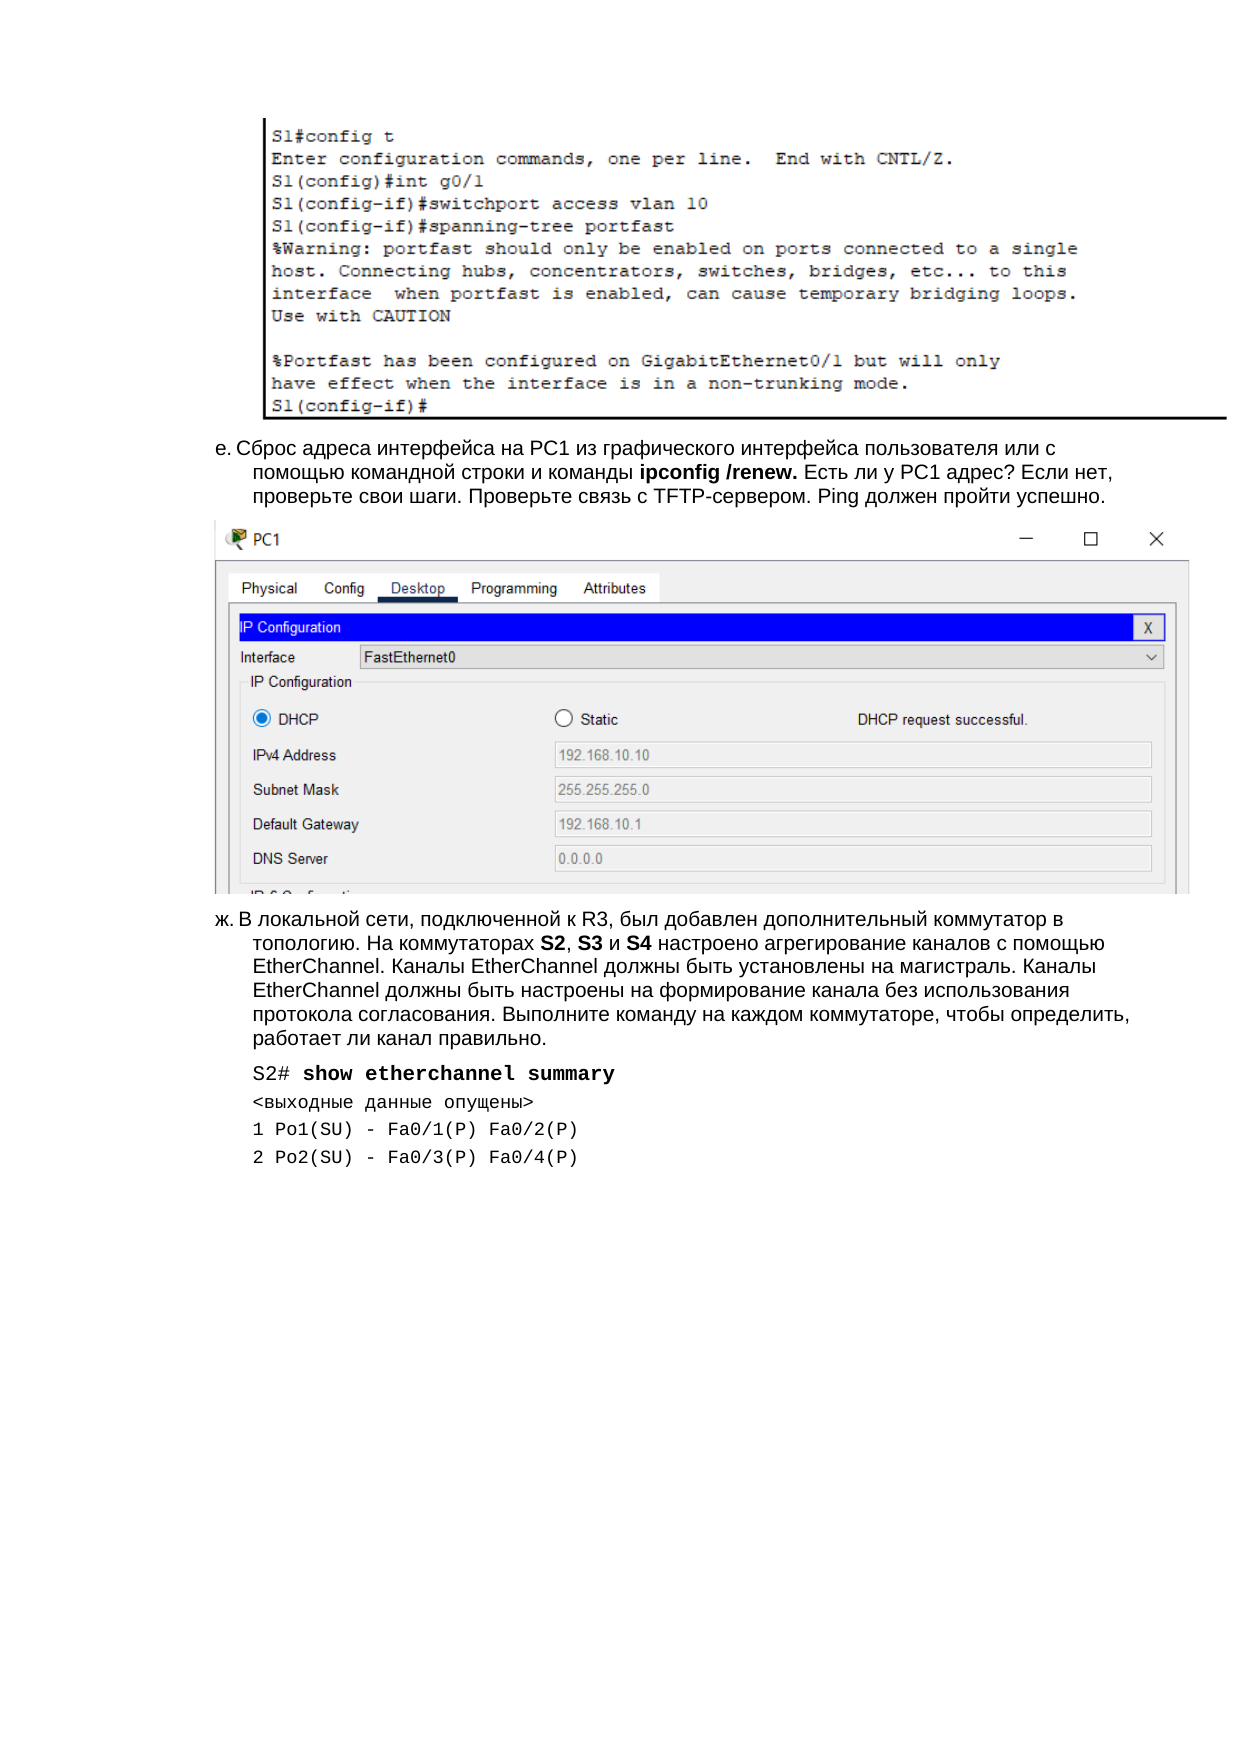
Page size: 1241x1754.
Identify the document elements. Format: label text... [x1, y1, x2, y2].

text <выходные данные опущены> [252, 1093, 1152, 1114]
text е. Сброс адреса интерфейса на PC1 из графического интерфейса пользователя или с помощью командной строки и команды ipconfig /renew. Есть ли у PC1 адрес? Если нет, проверьте свои шаги. Проверьте связь с TFTP-сервером. Ping должен пройти успешно. [215, 436, 1152, 508]
text 1 Po1(SU) - Fa0/1(P) Fa0/2(P) [252, 1120, 1152, 1141]
picture [214, 520, 1190, 894]
text ж. В локальной сети, подключенной к R3, был добавлен дополнительный коммутатор в топологию. На коммутаторах S2, S3 и S4 настроено агрегирование каналов с помощью EtherChannel. Каналы EtherChannel должны быть установлены на магистраль. Каналы EtherChannel должны быть настроены на формирование канала без использования протокола согласования. Выполните команду на каждом коммутаторе, чтобы определить, работает ли канал правильно. [215, 906, 1152, 1050]
text S2# show etherchannel summary [252, 1063, 1152, 1086]
text 2 Po2(SU) - Fa0/3(P) Fa0/4(P) [252, 1148, 1152, 1169]
picture [252, 118, 1227, 424]
